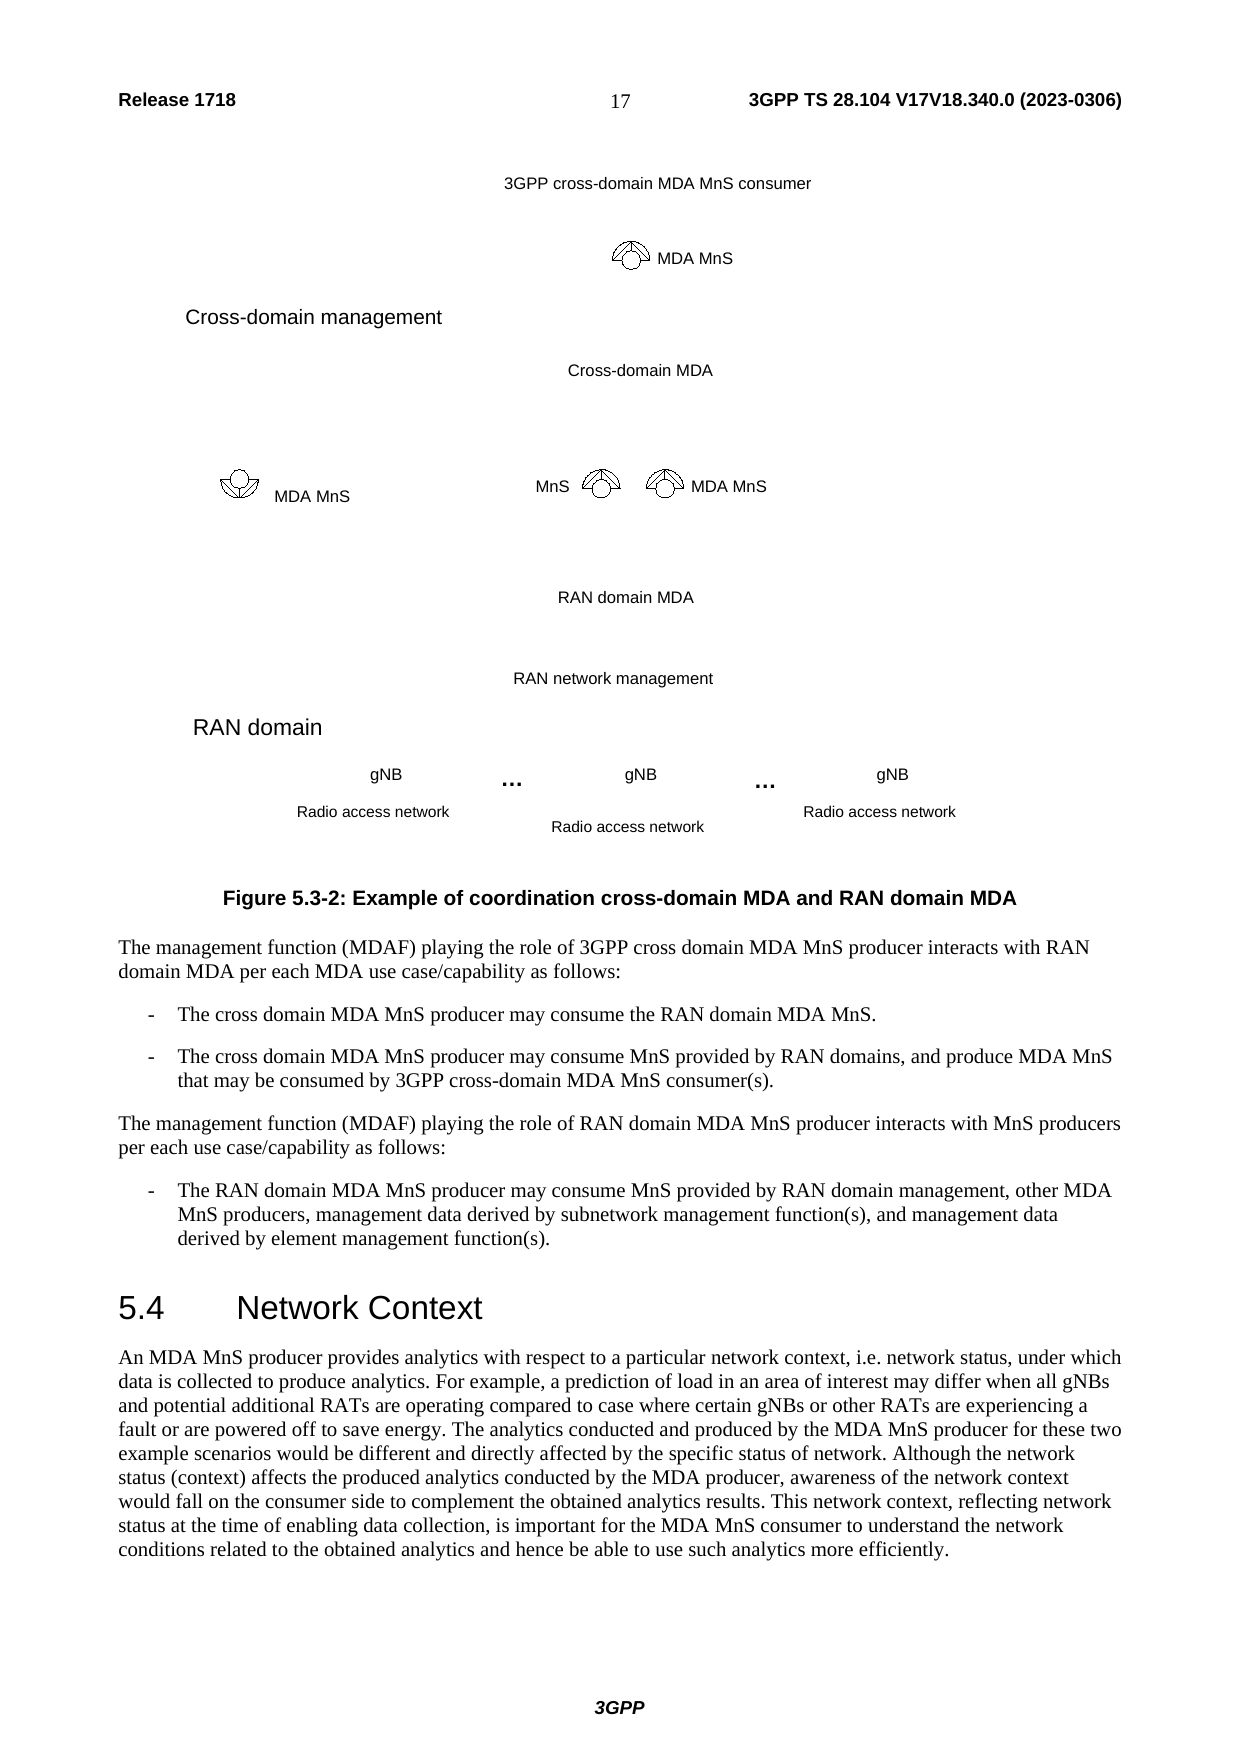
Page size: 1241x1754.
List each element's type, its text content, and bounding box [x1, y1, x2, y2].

text The management function (MDAF) playing the role of 3GPP cross domain MDA MnS producer interacts with RAN domain MDA per each MDA use case/capability as follows: [118, 934, 1122, 983]
text An MDA MnS producer provides analytics with respect to a particular network context, i.e. network status, under which data is collected to produce analytics. For example, a prediction of load in an area of interest may differ when all gNBs and potential additional RATs are operating compared to case where certain gNBs or other RATs are experiencing a fault or are powered off to save energy. The analytics conducted and produced by the MDA MnS producer for these two example scenarios would be different and directly affected by the specific status of network. Although the network status (context) affects the produced analytics conducted by the MDA producer, awareness of the network context would fall on the consumer side to complement the obtained analytics results. This network context, reflecting network status at the time of enabling data collection, is important for the MDA MnS consumer to understand the network conditions related to the obtained analytics and hence be able to use such analytics more efficiently. [118, 1345, 1122, 1561]
text Figure 5.3-2: Example of coordination cross-domain MDA and RAN domain MDA [118, 886, 1122, 909]
text - The cross domain MDA MnS producer may consume the RAN domain MDA MnS. [148, 1001, 1122, 1026]
text - The RAN domain MDA MnS producer may consume MnS provided by RAN domain management, other MDA MnS producers, management data derived by subnetwork management function(s), and management data derived by element management function(s). [148, 1178, 1122, 1250]
text - The cross domain MDA MnS producer may consume MnS provided by RAN domains, and produce MDA MnS that may be consumed by 3GPP cross-domain MDA MnS consumer(s). [148, 1044, 1122, 1092]
subtitle 5.4 Network Context [118, 1288, 1122, 1326]
text The management function (MDAF) playing the role of RAN domain MDA MnS producer interacts with MnS producers per each use case/capability as follows: [118, 1111, 1122, 1159]
